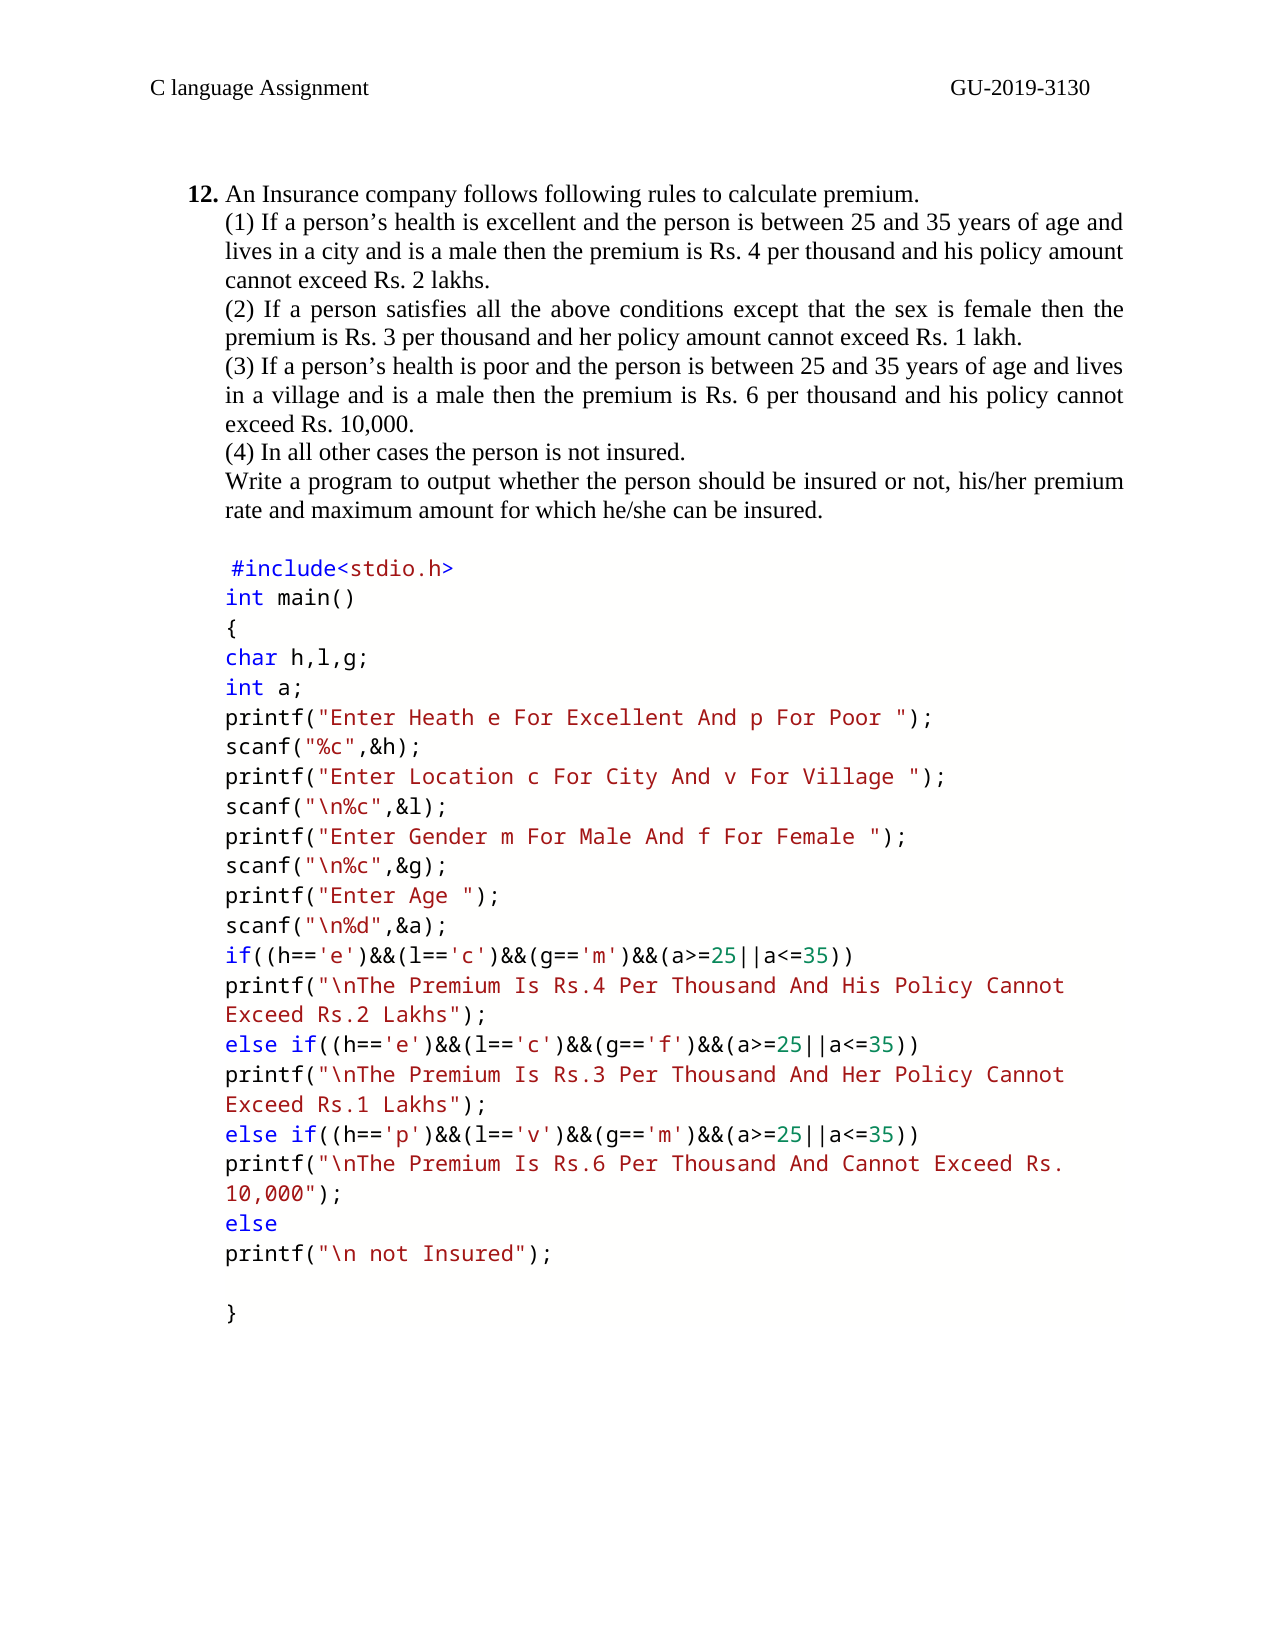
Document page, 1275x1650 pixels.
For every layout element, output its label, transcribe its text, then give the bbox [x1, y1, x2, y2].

text (1) If a person’s health is excellent and the person is between 25 and 35 years of age and lives in a city and is a male then the premium is Rs. 4 per thousand and his policy amount cannot exceed Rs. 2 lakhs. [225, 207, 1125, 294]
list An Insurance company follows following rules to calculate premium. [187, 179, 1125, 207]
text printf("\nThe Premium Is Rs.4 Per Thousand And His Policy Cannot Exceed Rs.2 Lakhs"); [225, 969, 1125, 1029]
text printf("Enter Age "); [225, 880, 1125, 910]
text int main() [225, 582, 1125, 612]
text else if((h=='p')&&(l=='v')&&(g=='m')&&(a>=25||a<=35)) [225, 1118, 1125, 1148]
text printf("Enter Location c For City And v For Village "); [225, 761, 1125, 791]
text printf("Enter Heath e For Excellent And p For Poor "); [225, 701, 1125, 731]
text printf("\nThe Premium Is Rs.6 Per Thousand And Cannot Exceed Rs. 10,000"); [225, 1148, 1125, 1208]
text (4) In all other cases the person is not insured. [225, 437, 1125, 466]
text scanf("\n%d",&a); [225, 910, 1125, 940]
text (3) If a person’s health is poor and the person is between 25 and 35 years of age and lives in a village and is a male then the premium is Rs. 6 per thousand and his policy cannot exceed Rs. 10,000. [225, 351, 1125, 437]
text { [225, 612, 1125, 642]
text scanf("\n%c",&g); [225, 850, 1125, 880]
text char h,l,g; [225, 642, 1125, 672]
text printf("\n not Insured"); [225, 1238, 1125, 1267]
text printf("Enter Gender m For Male And f For Female "); [225, 821, 1125, 850]
text Write a program to output whether the person should be insured or not, his/her premium rate and maximum amount for which he/she can be insured. [225, 466, 1125, 524]
text scanf("\n%c",&l); [225, 791, 1125, 821]
text if((h=='e')&&(l=='c')&&(g=='m')&&(a>=25||a<=35)) [225, 940, 1125, 969]
text printf("\nThe Premium Is Rs.3 Per Thousand And Her Policy Cannot Exceed Rs.1 Lakhs"); [225, 1059, 1125, 1118]
text else [225, 1208, 1125, 1238]
text scanf("%c",&h); [225, 731, 1125, 761]
text else if((h=='e')&&(l=='c')&&(g=='f')&&(a>=25||a<=35)) [225, 1029, 1125, 1059]
text #include<stdio.h> [225, 552, 1125, 582]
text } [225, 1297, 1125, 1327]
text int a; [225, 672, 1125, 701]
text (2) If a person satisfies all the above conditions except that the sex is female then the premium is Rs. 3 per thousand and her policy amount cannot exceed Rs. 1 lakh. [225, 294, 1125, 351]
